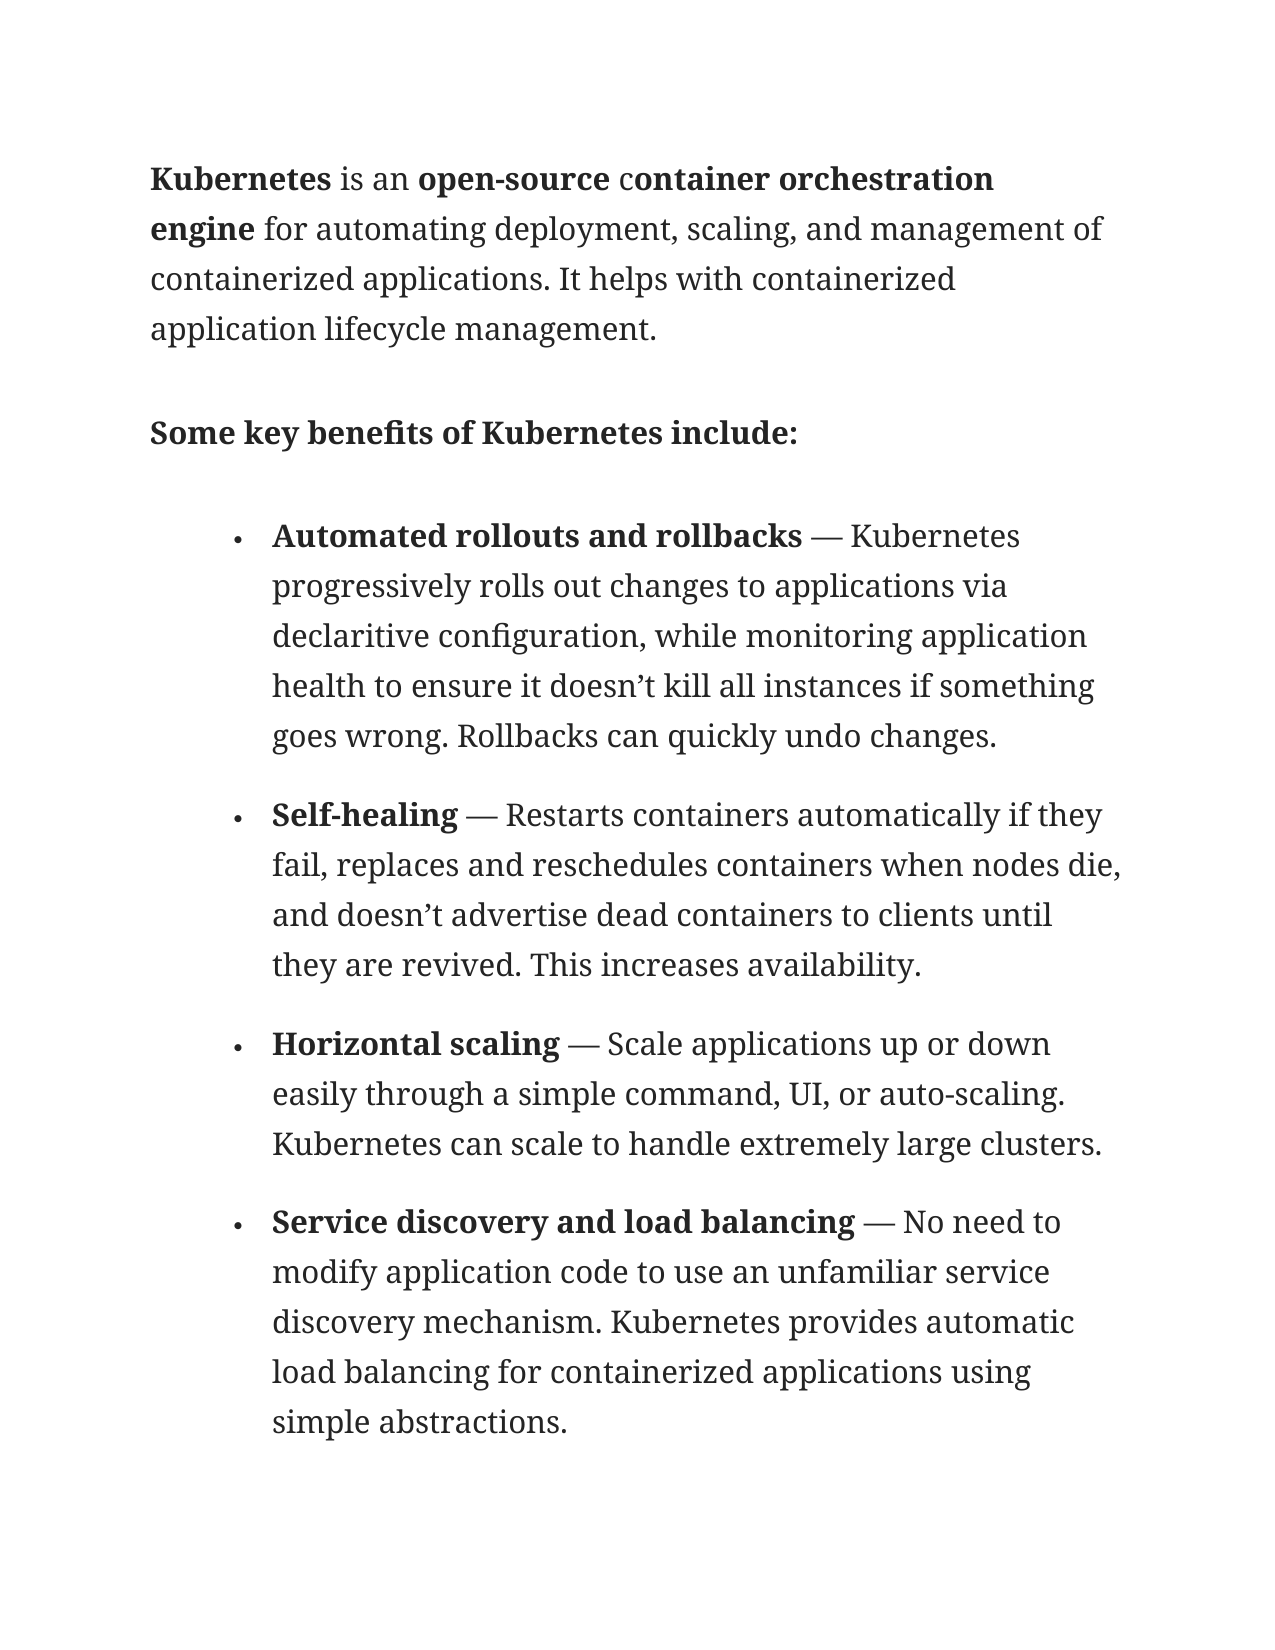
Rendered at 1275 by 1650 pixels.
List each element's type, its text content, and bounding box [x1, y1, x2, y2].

text Kubernetes is an open-source container orchestration engine for automating deployment, scaling, and management of containerized applications. It helps with containerized application lifecycle management. [150, 150, 1125, 350]
list Self-healing — Restarts containers automatically if they fail, replaces and reschedules containers when nodes die, and doesn’t advertise dead containers to clients until they are revived. This increases availability. [234, 786, 1125, 986]
text Some key benefits of Kubernetes include: [150, 403, 1125, 453]
list Service discovery and load balancing — No need to modify application code to use an unfamiliar service discovery mechanism. Kubernetes provides automatic load balancing for containerized applications using simple abstractions. [234, 1193, 1125, 1443]
list Automated rollouts and rollbacks — Kubernetes progressively rolls out changes to applications via declaritive configuration, while monitoring application health to ensure it doesn’t kill all instances if something goes wrong. Rollbacks can quickly undo changes. [234, 507, 1125, 757]
list Horizontal scaling — Scale applications up or down easily through a simple command, UI, or auto-scaling. Kubernetes can scale to handle extremely large clusters. [234, 1014, 1125, 1164]
